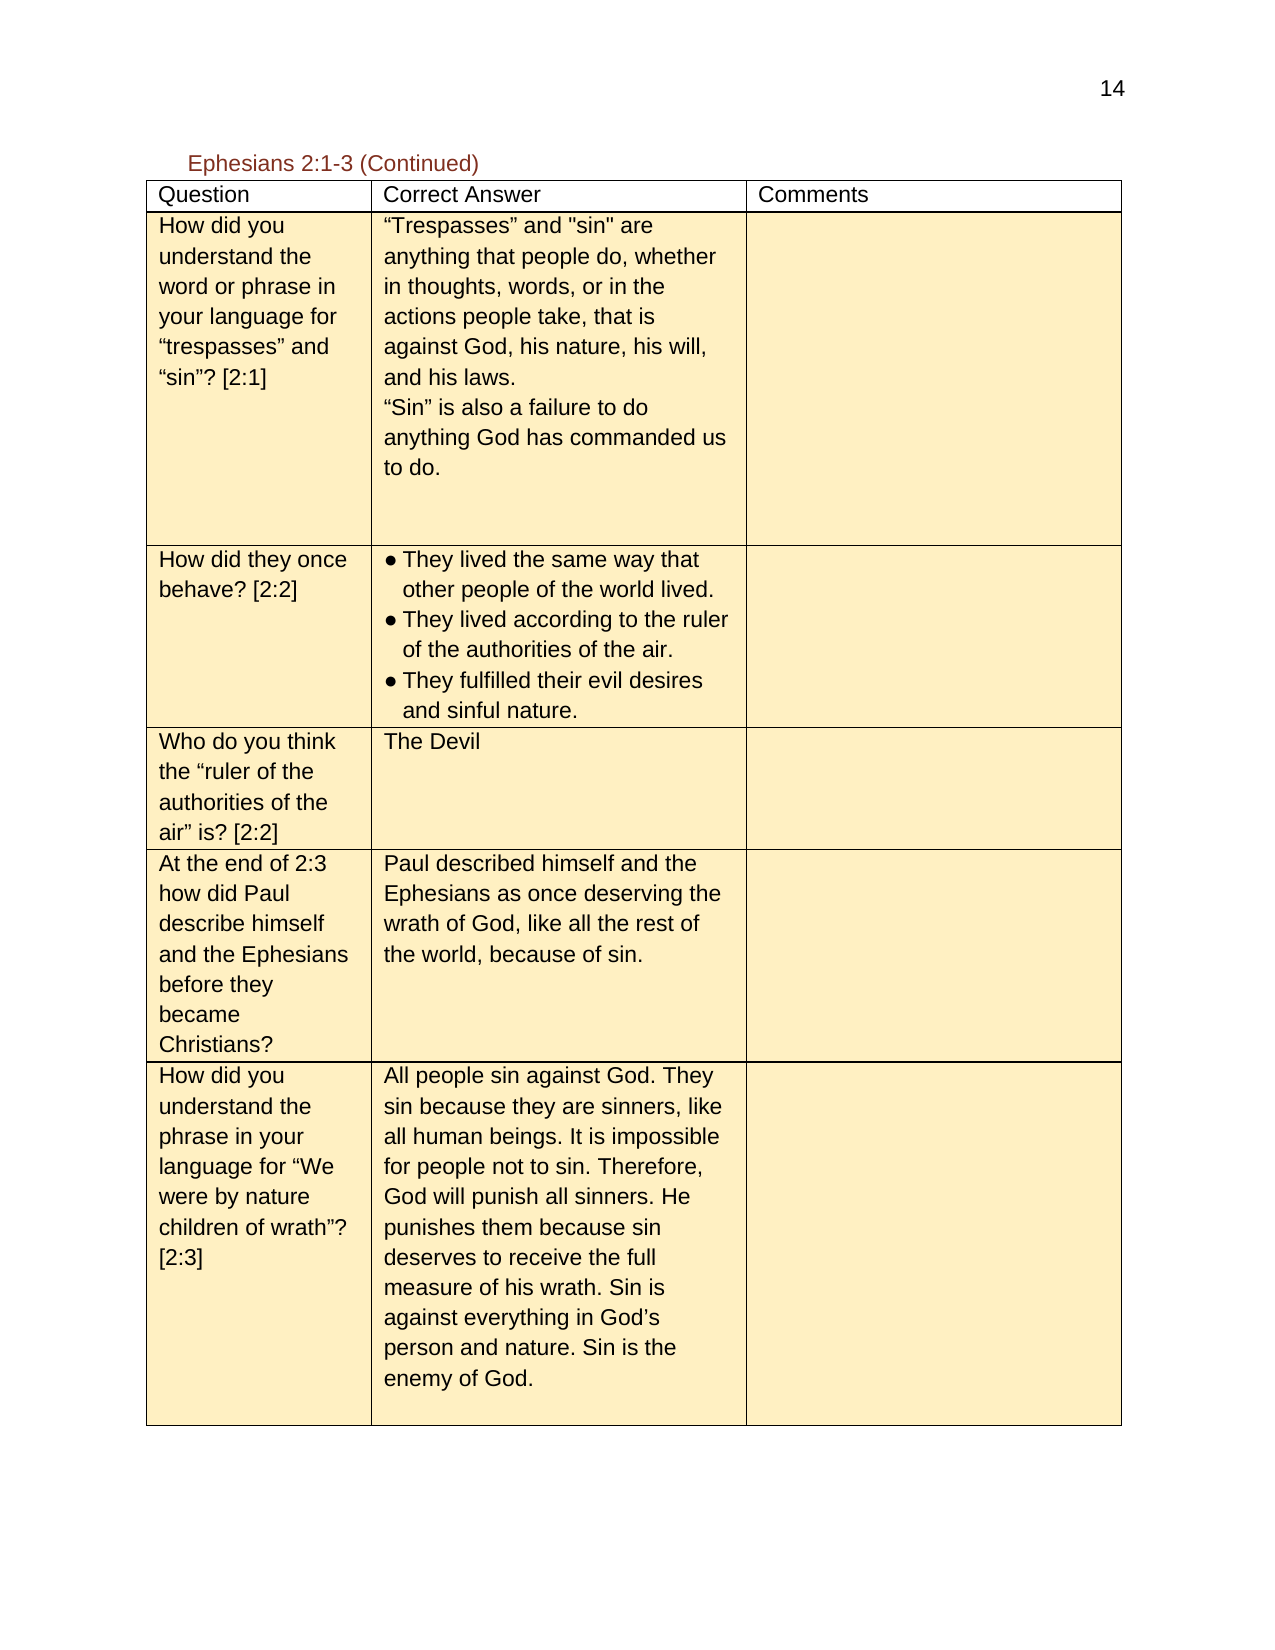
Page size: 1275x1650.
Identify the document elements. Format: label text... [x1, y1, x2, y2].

table_cell They lived the same way that other people of the world lived. They lived according to the ruler of the authorities of the air. They fulfilled their evil desires and sinful nature. [372, 546, 746, 727]
table_cell [747, 213, 1121, 545]
table_cell Who do you think the “ruler of the authorities of the air” is? [2:2] [147, 728, 371, 849]
table_cell How did you understand the phrase in your language for “We were by nature children of wrath”? [2:3] [147, 1063, 371, 1425]
table_cell The Devil [372, 728, 746, 849]
table_cell [747, 1063, 1121, 1425]
text Ephesians 2:1-3 (Continued) [187, 150, 1125, 176]
table_header Correct Answer [372, 181, 746, 211]
table_cell [747, 728, 1121, 849]
table_cell All people sin against God. They sin because they are sinners, like all human beings. It is impossible for people not to sin. Therefore, God will punish all sinners. He punishes them because sin deserves to receive the full measure of his wrath. Sin is against everything in God’s person and nature. Sin is the enemy of God. [372, 1063, 746, 1425]
table_header Question [147, 181, 371, 211]
table_cell “Trespasses” and "sin" are anything that people do, whether in thoughts, words, or in the actions people take, that is against God, his nature, his will, and his laws. “Sin” is also a failure to do anything God has commanded us to do. [372, 213, 746, 545]
table_header Comments [747, 181, 1121, 211]
table_cell [747, 546, 1121, 727]
table_cell How did they once behave? [2:2] [147, 546, 371, 727]
table_cell How did you understand the word or phrase in your language for “trespasses” and “sin”? [2:1] [147, 213, 371, 545]
table_cell At the end of 2:3 how did Paul describe himself and the Ephesians before they became Christians? [147, 850, 371, 1061]
table_cell [747, 850, 1121, 1061]
table_cell Paul described himself and the Ephesians as once deserving the wrath of God, like all the rest of the world, because of sin. [372, 850, 746, 1061]
